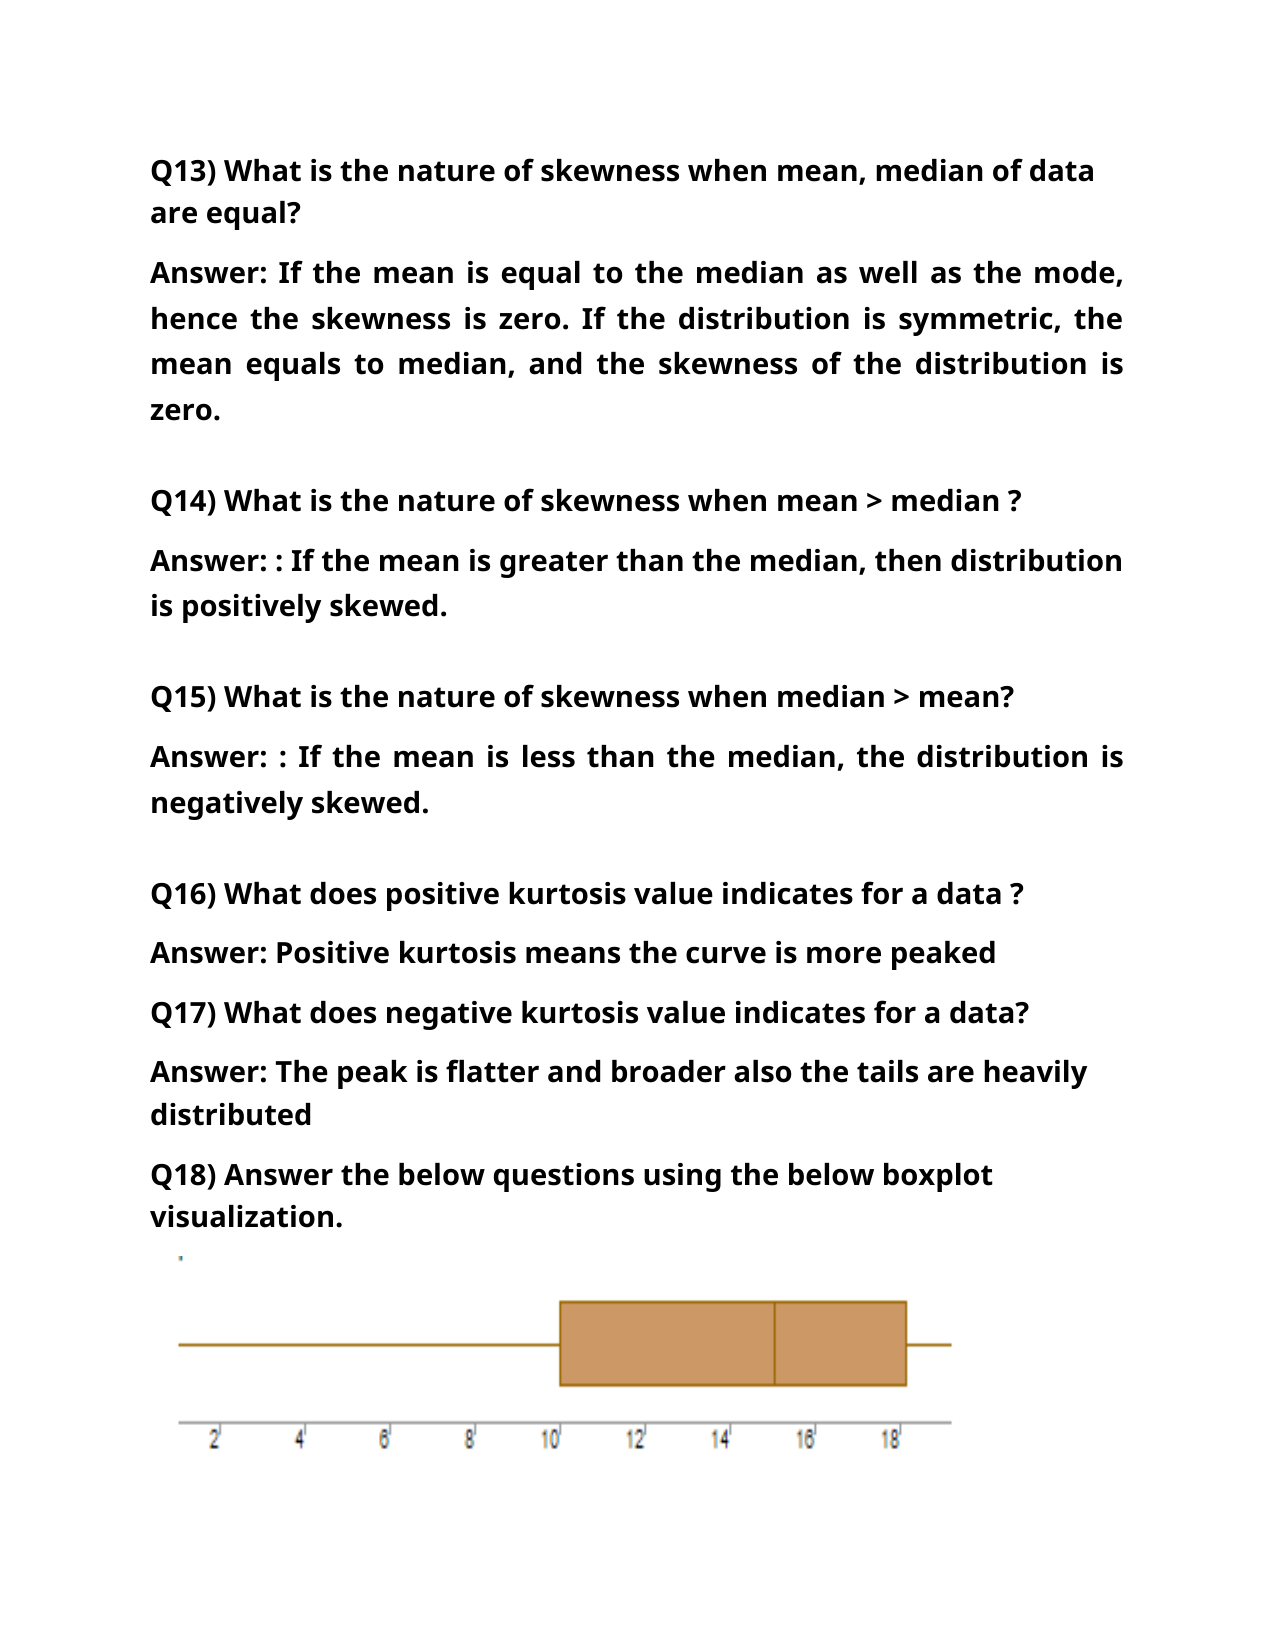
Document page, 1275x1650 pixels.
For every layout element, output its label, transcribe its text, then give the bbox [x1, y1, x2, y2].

picture [150, 1256, 1068, 1492]
text Answer: The peak is flatter and broader also the tails are heavily distributed [150, 1052, 1125, 1134]
text Q15) What is the nature of skewness when median > mean? [150, 677, 1125, 716]
text Answer: If the mean is equal to the median as well as the mode, hence the skewness is zero. If the distribution is symmetric, the mean equals to median, and the skewness of the distribution is zero. [150, 252, 1125, 429]
text Q17) What does negative kurtosis value indicates for a data? [150, 992, 1125, 1032]
text Q16) What does positive kurtosis value indicates for a data ? [150, 873, 1125, 913]
text Answer: : If the mean is less than the median, the distribution is negatively skewed. [150, 736, 1125, 822]
text Q18) Answer the below questions using the below boxplot visualization. [150, 1154, 1125, 1236]
text Answer: : If the mean is greater than the median, then distribution is positively skewed. [150, 540, 1125, 625]
text Answer: Positive kurtosis means the curve is more peaked [150, 933, 1125, 972]
text Q13) What is the nature of skewness when mean, median of data are equal? [150, 150, 1125, 232]
text Q14) What is the nature of skewness when mean > median ? [150, 480, 1125, 520]
